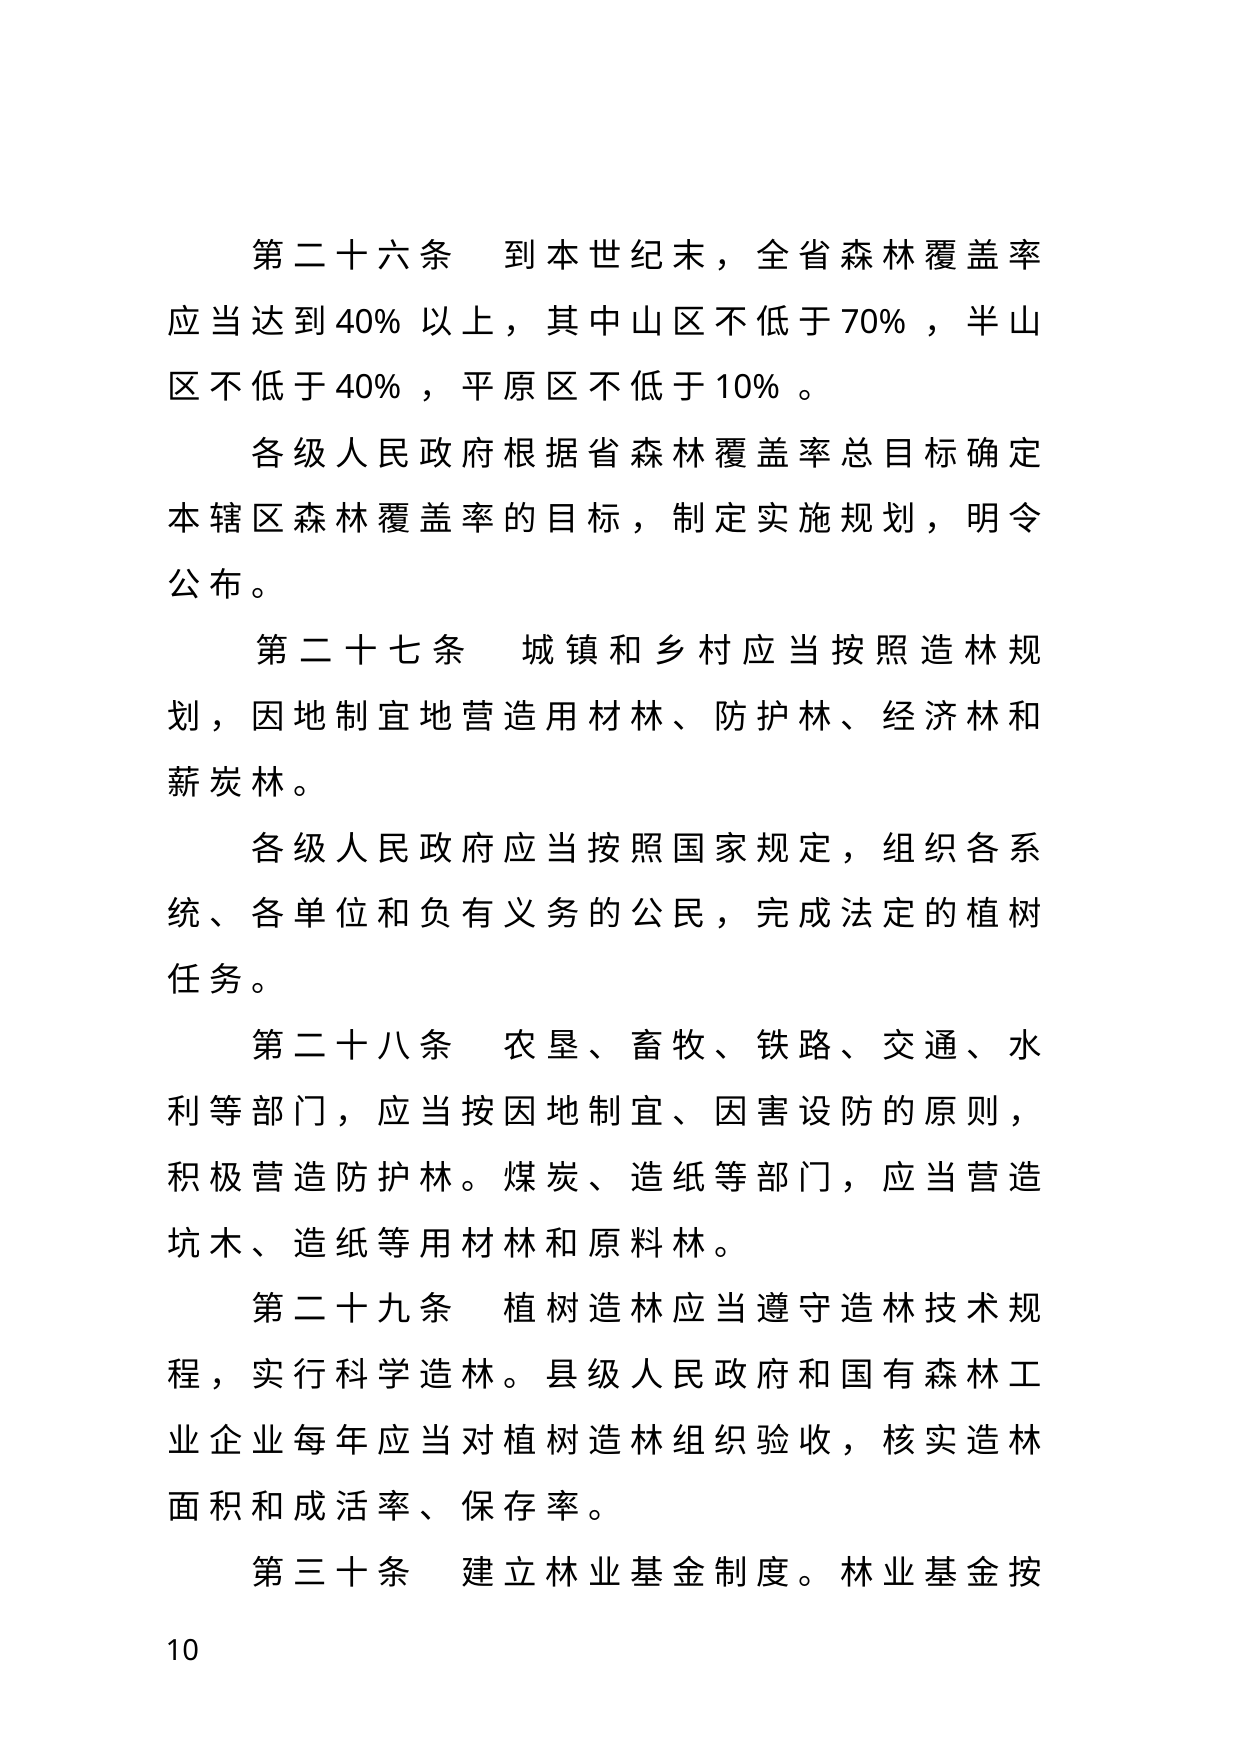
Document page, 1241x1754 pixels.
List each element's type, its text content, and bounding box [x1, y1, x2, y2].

text 第二十六条 到本世纪末，全省森林覆盖率应当达到40%以上，其中山区不低于70%，半山区不低于40%，平原区不低于10%。 [167, 220, 1051, 417]
text 各级人民政府根据省森林覆盖率总目标确定本辖区森林覆盖率的目标，制定实施规划，明令公布。 [167, 417, 1051, 615]
text 第二十七条 城镇和乡村应当按照造林规划，因地制宜地营造用材林、防护林、经济林和薪炭林。 [167, 615, 1051, 812]
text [167, 1537, 1051, 1602]
text 第二十八条 农垦、畜牧、铁路、交通、水利等部门，应当按因地制宜、因害设防的原则，积极营造防护林。煤炭、造纸等部门，应当营造坑木、造纸等用材林和原料林。 [167, 1010, 1051, 1273]
text 第二十九条 植树造林应当遵守造林技术规程，实行科学造林。县级人民政府和国有森林工业企业每年应当对植树造林组织验收，核实造林面积和成活率、保存率。 [167, 1273, 1051, 1537]
text 各级人民政府应当按照国家规定，组织各系统、各单位和负有义务的公民，完成法定的植树任务。 [167, 812, 1051, 1010]
